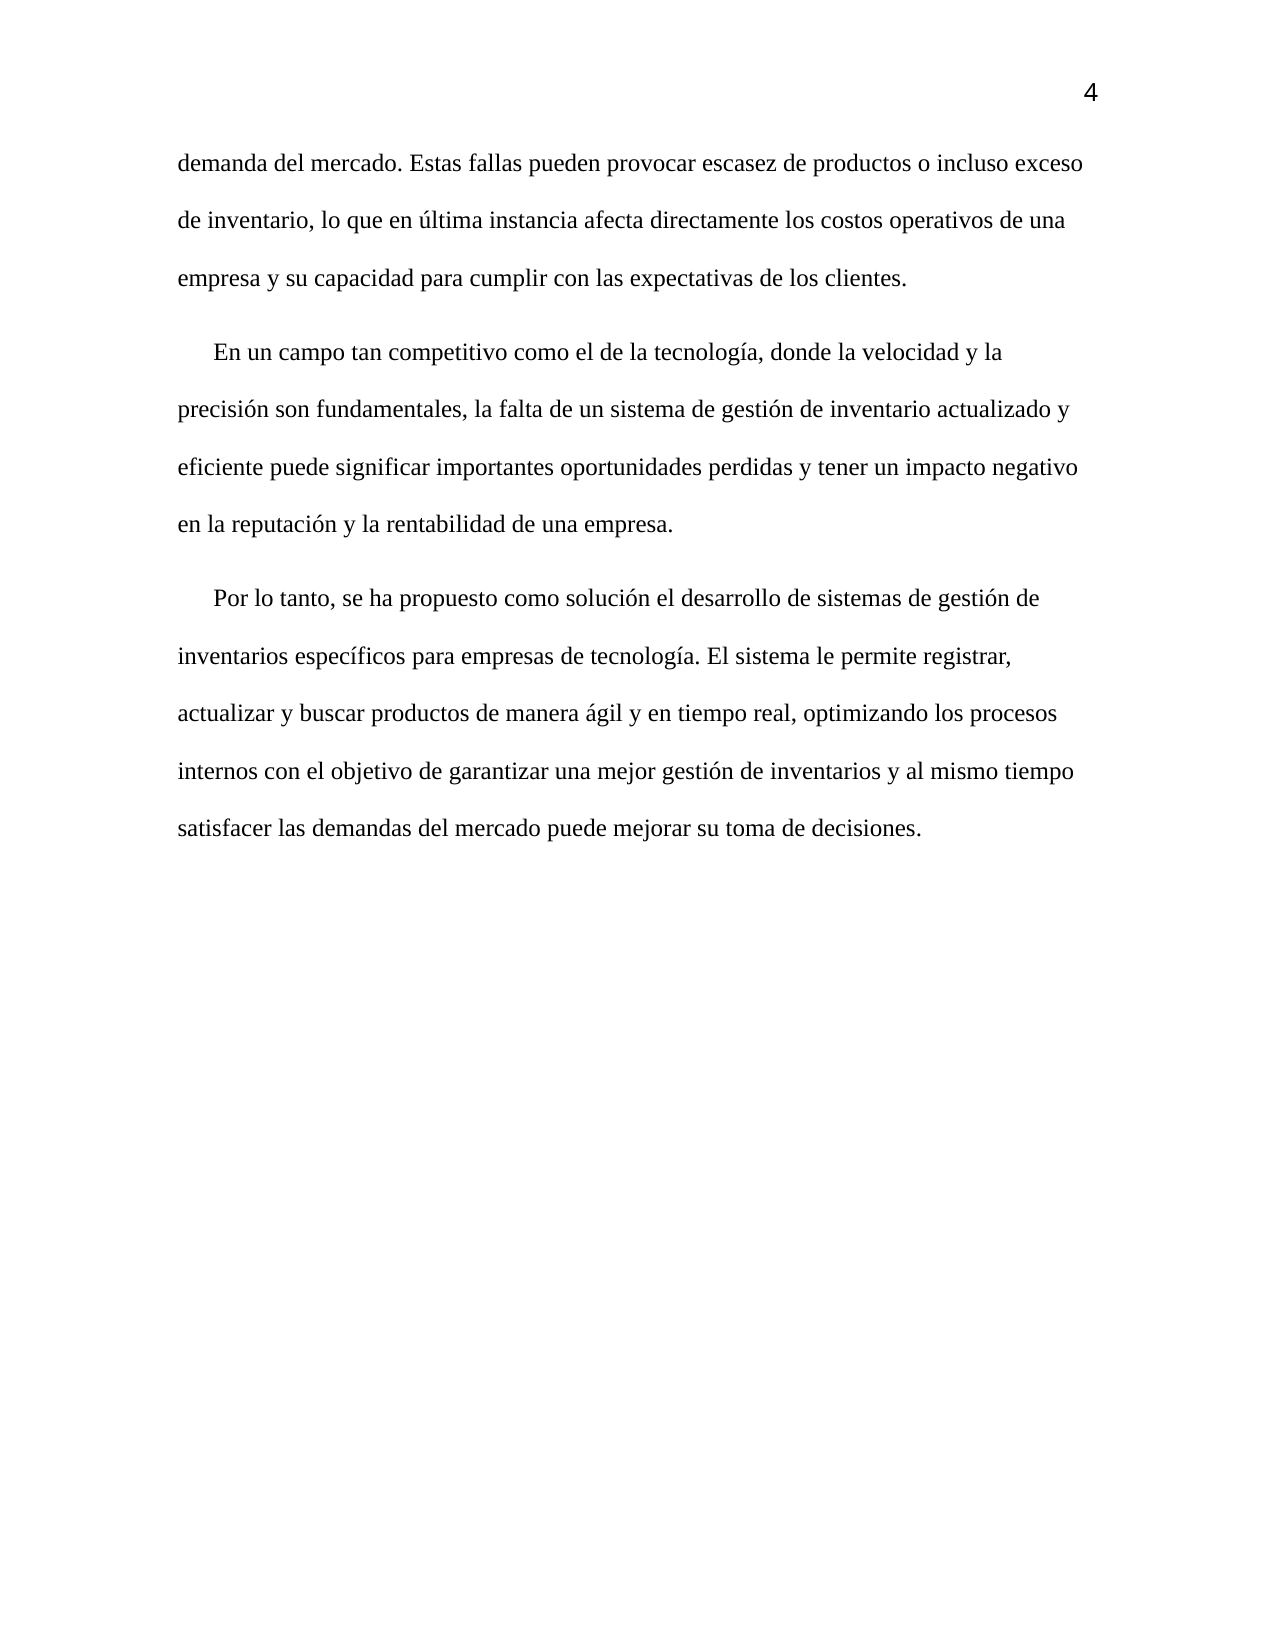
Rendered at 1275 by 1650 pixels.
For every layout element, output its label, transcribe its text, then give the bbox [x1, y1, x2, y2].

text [177, 148, 1098, 291]
text Por lo tanto, se ha propuesto como solución el desarrollo de sistemas de gestión de inventarios específicos para empresas de tecnología. El sistema le permite registrar, actualizar y buscar productos de manera ágil y en tiempo real, optimizando los procesos internos con el objetivo de garantizar una mejor gestión de inventarios y al mismo tiempo satisfacer las demandas del mercado puede mejorar su toma de decisiones. [177, 583, 1098, 842]
text En un campo tan competitivo como el de la tecnología, donde la velocidad y la precisión son fundamentales, la falta de un sistema de gestión de inventario actualizado y eficiente puede significar importantes oportunidades perdidas y tener un impacto negativo en la reputación y la rentabilidad de una empresa. [177, 337, 1098, 538]
